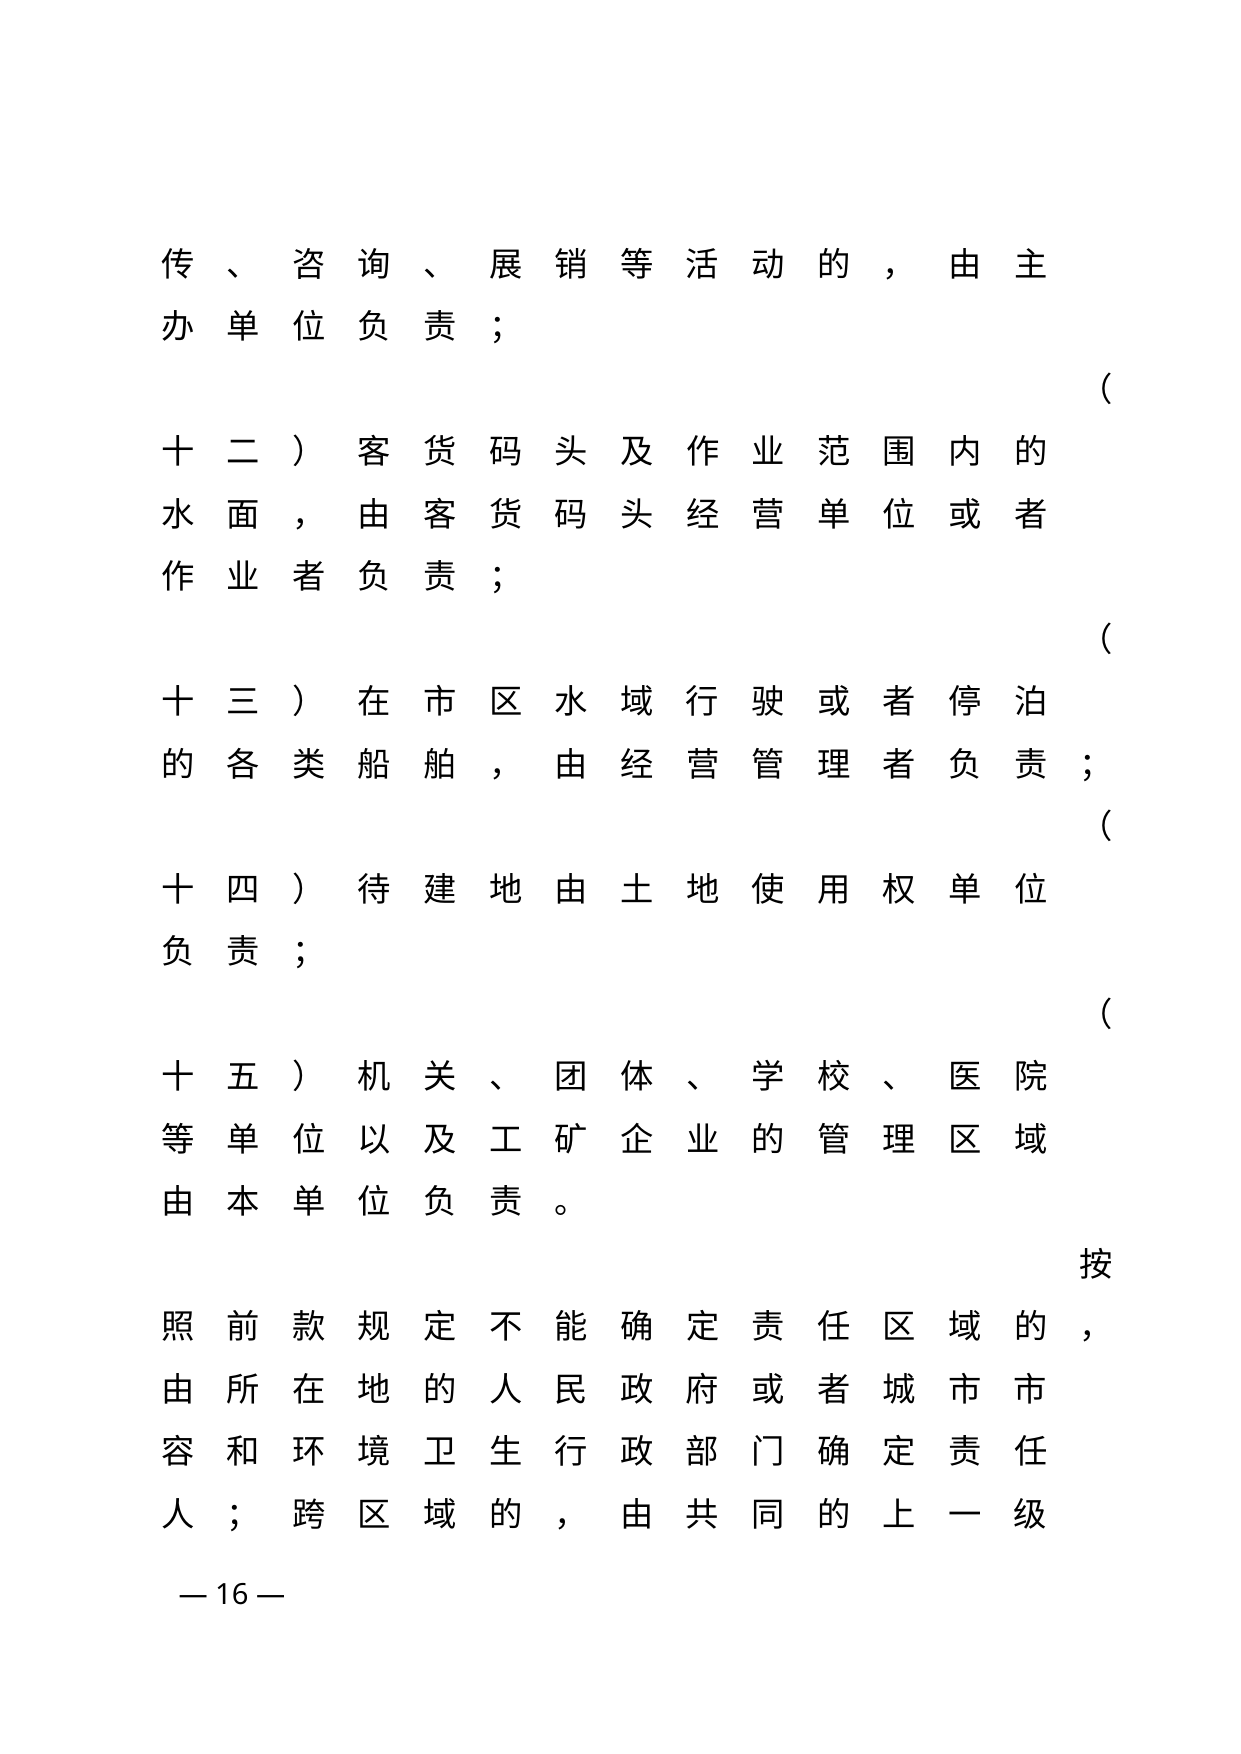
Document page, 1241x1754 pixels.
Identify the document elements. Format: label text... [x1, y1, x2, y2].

text （十五）机关、团体、学校、医院等单位以及工矿企业的管理区域由本单位负责。 [161, 981, 1079, 1231]
text （十四）待建地由土地使用权单位负责； [161, 793, 1079, 981]
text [161, 1231, 1079, 1543]
text （十三）在市区水域行驶或者停泊的各类船舶，由经营管理者负责； [161, 606, 1079, 793]
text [161, 231, 1079, 356]
text （十二）客货码头及作业范围内的水面，由客货码头经营单位或者作业者负责； [161, 356, 1079, 606]
